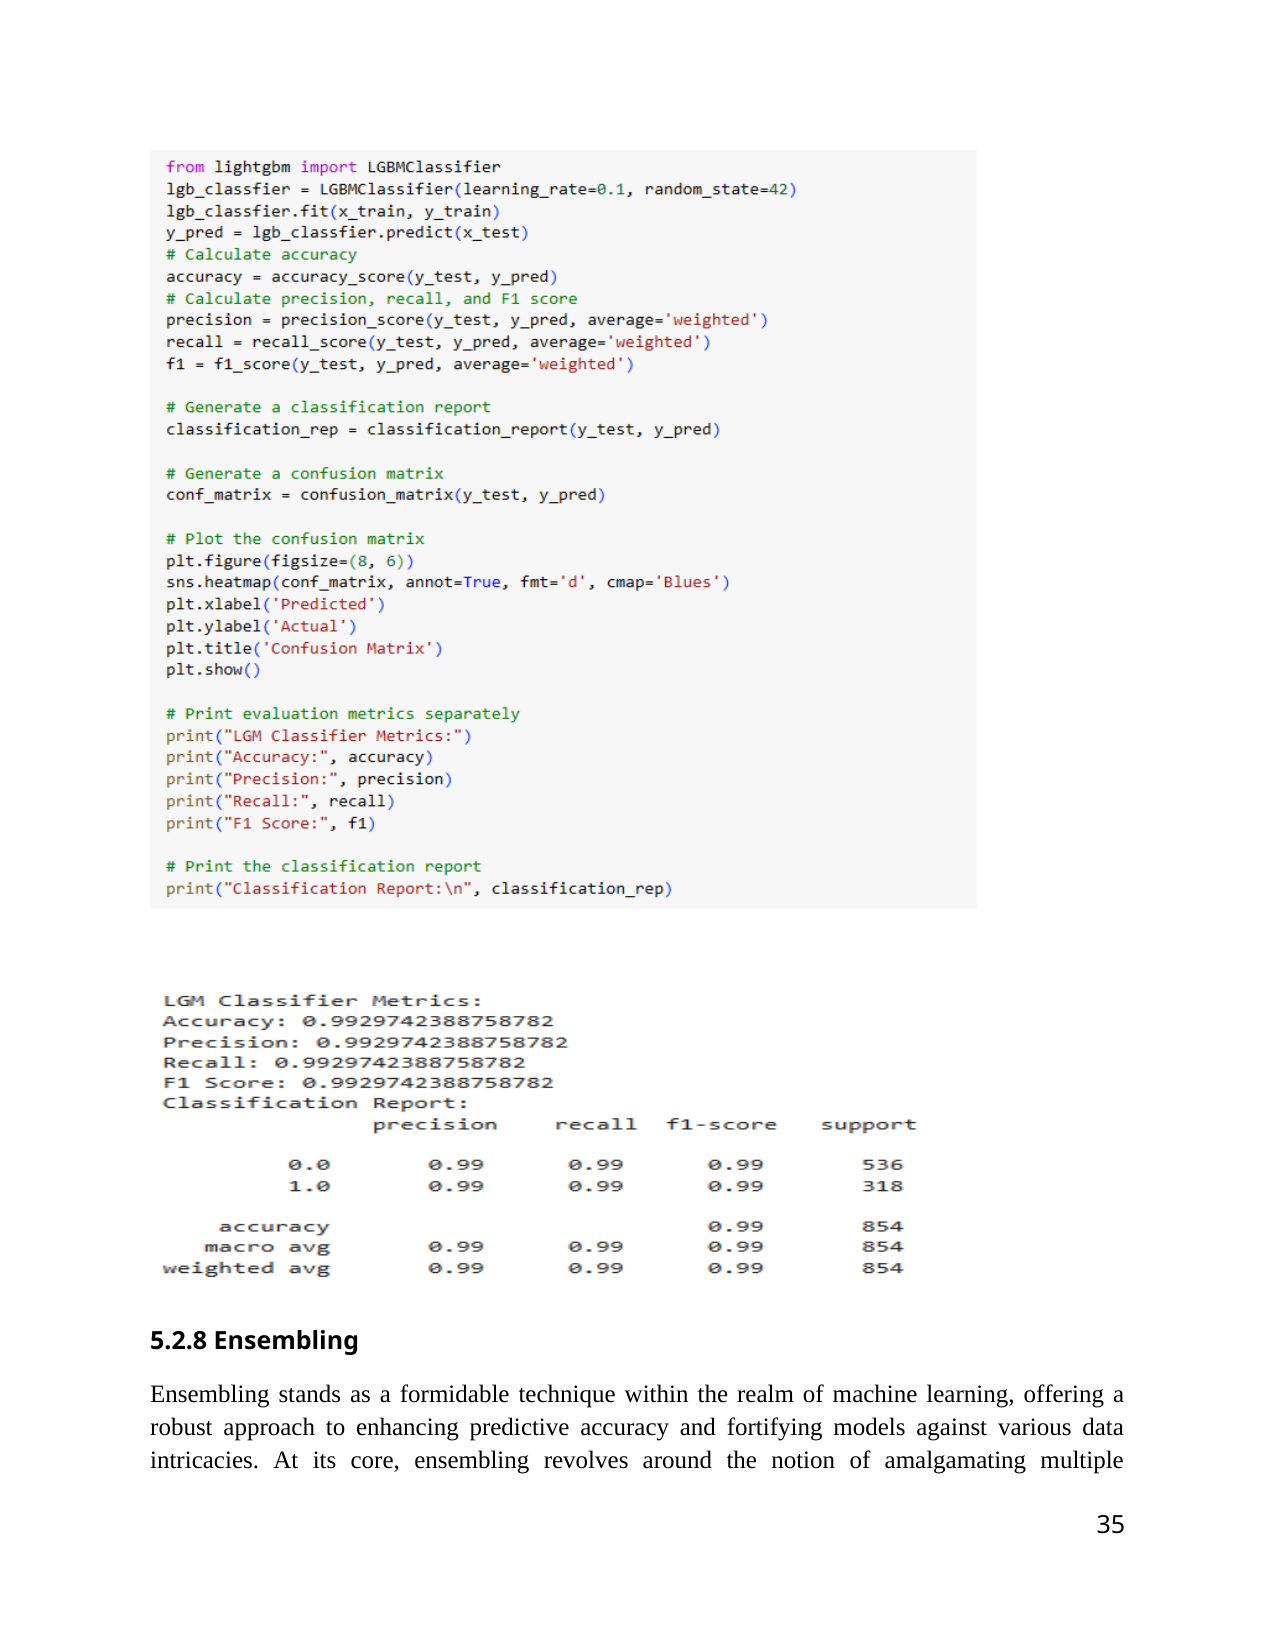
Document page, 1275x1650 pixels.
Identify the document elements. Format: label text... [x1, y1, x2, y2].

text 5.2.8 Ensembling [150, 1323, 1125, 1357]
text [150, 1379, 1125, 1474]
picture [150, 987, 1067, 1301]
picture [150, 150, 977, 909]
